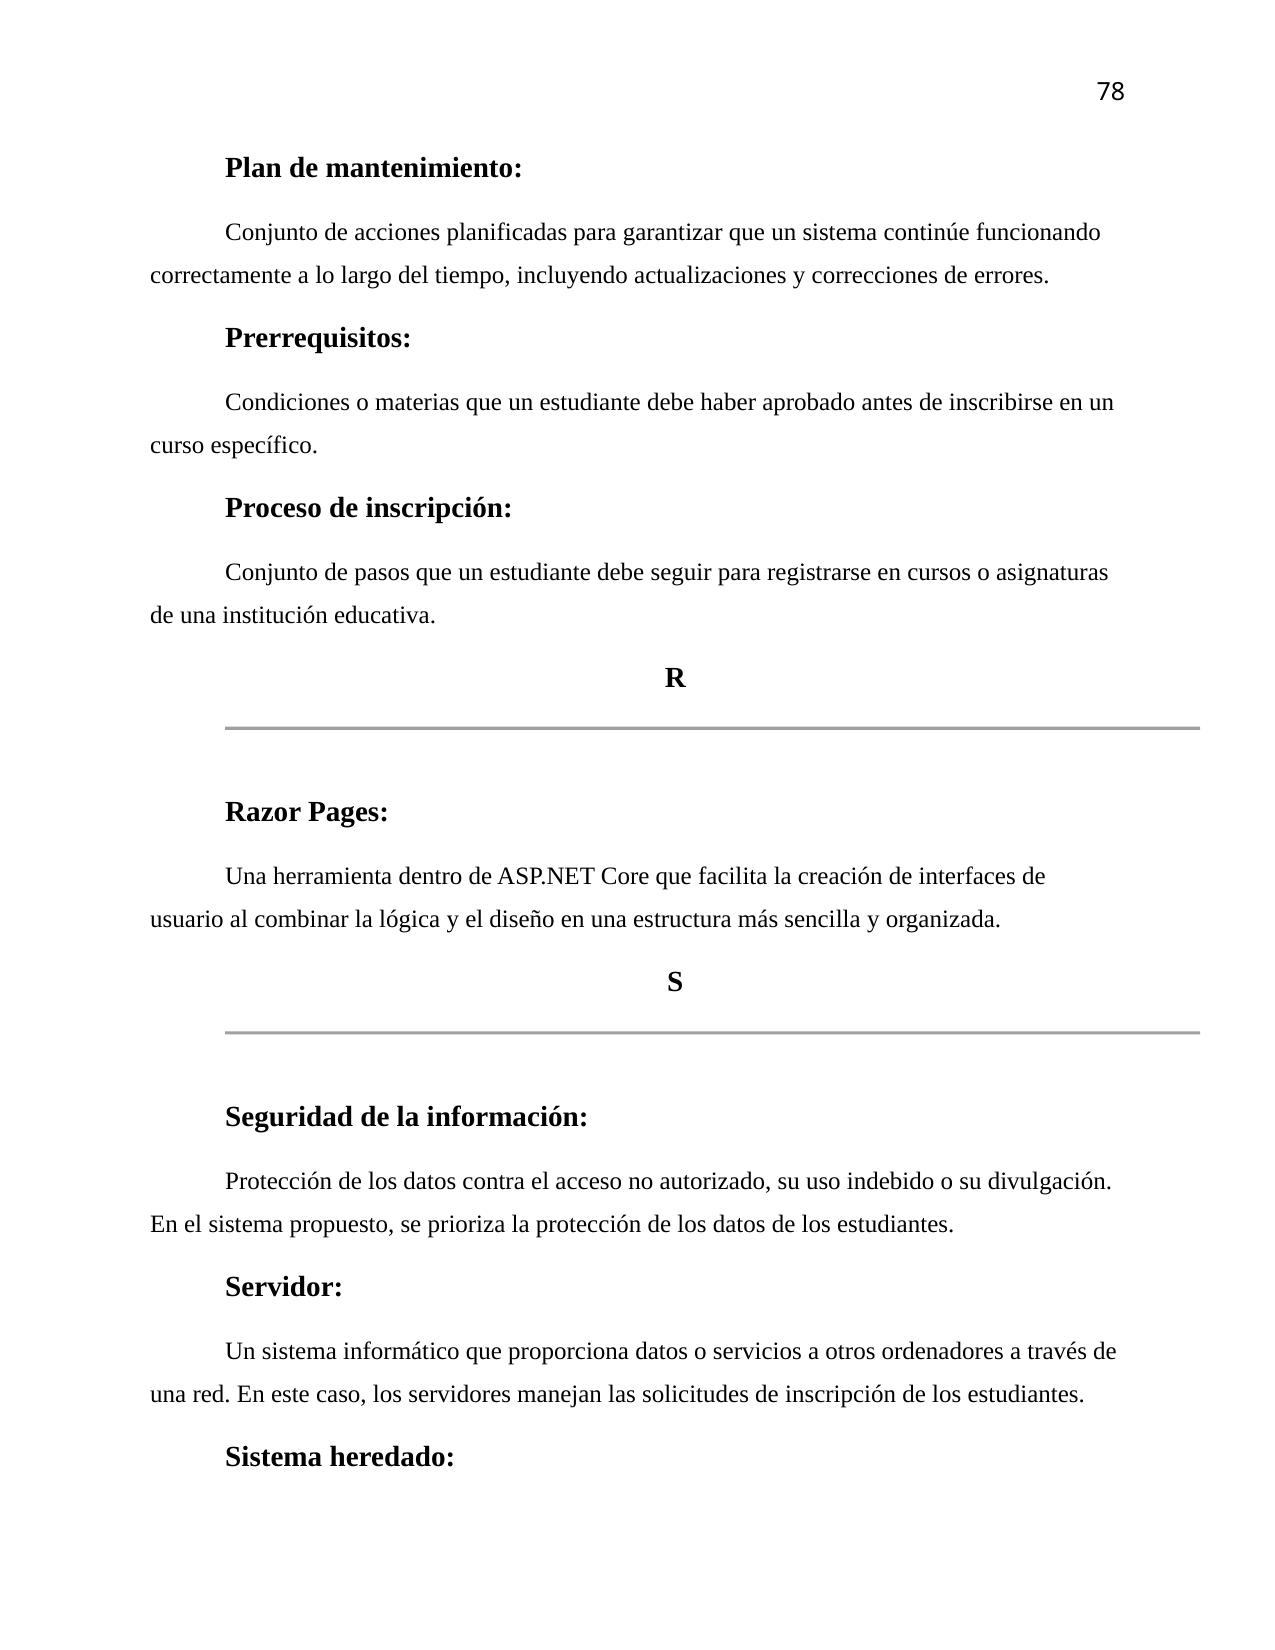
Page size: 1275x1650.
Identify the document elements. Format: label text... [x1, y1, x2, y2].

text Protección de los datos contra el acceso no autorizado, su uso indebido o su divulgación. En el sistema propuesto, se prioriza la protección de los datos de los estudiantes. [150, 1166, 1125, 1238]
text S [150, 964, 1125, 998]
text Razor Pages: [150, 794, 1125, 828]
text Condiciones o materias que un estudiante debe haber aprobado antes de inscribirse en un curso específico. [150, 387, 1125, 459]
text Sistema heredado: [150, 1439, 1125, 1472]
text Una herramienta dentro de ASP.NET Core que facilita la creación de interfaces de usuario al combinar la lógica y el diseño en una estructura más sencilla y organizada. [150, 861, 1125, 933]
text Servidor: [150, 1269, 1125, 1302]
text Conjunto de pasos que un estudiante debe seguir para registrarse en cursos o asignaturas de una institución educativa. [150, 557, 1125, 629]
text Un sistema informático que proporciona datos o servicios a otros ordenadores a través de una red. En este caso, los servidores manejan las solicitudes de inscripción de los estudiantes. [150, 1336, 1125, 1408]
text Conjunto de acciones planificadas para garantizar que un sistema continúe funcionando correctamente a lo largo del tiempo, incluyendo actualizaciones y correcciones de errores. [150, 217, 1125, 289]
text Seguridad de la información: [150, 1099, 1125, 1132]
text Prerrequisitos: [150, 320, 1125, 353]
text Proceso de inscripción: [150, 490, 1125, 523]
text R [150, 660, 1125, 693]
text Plan de mantenimiento: [150, 150, 1125, 183]
